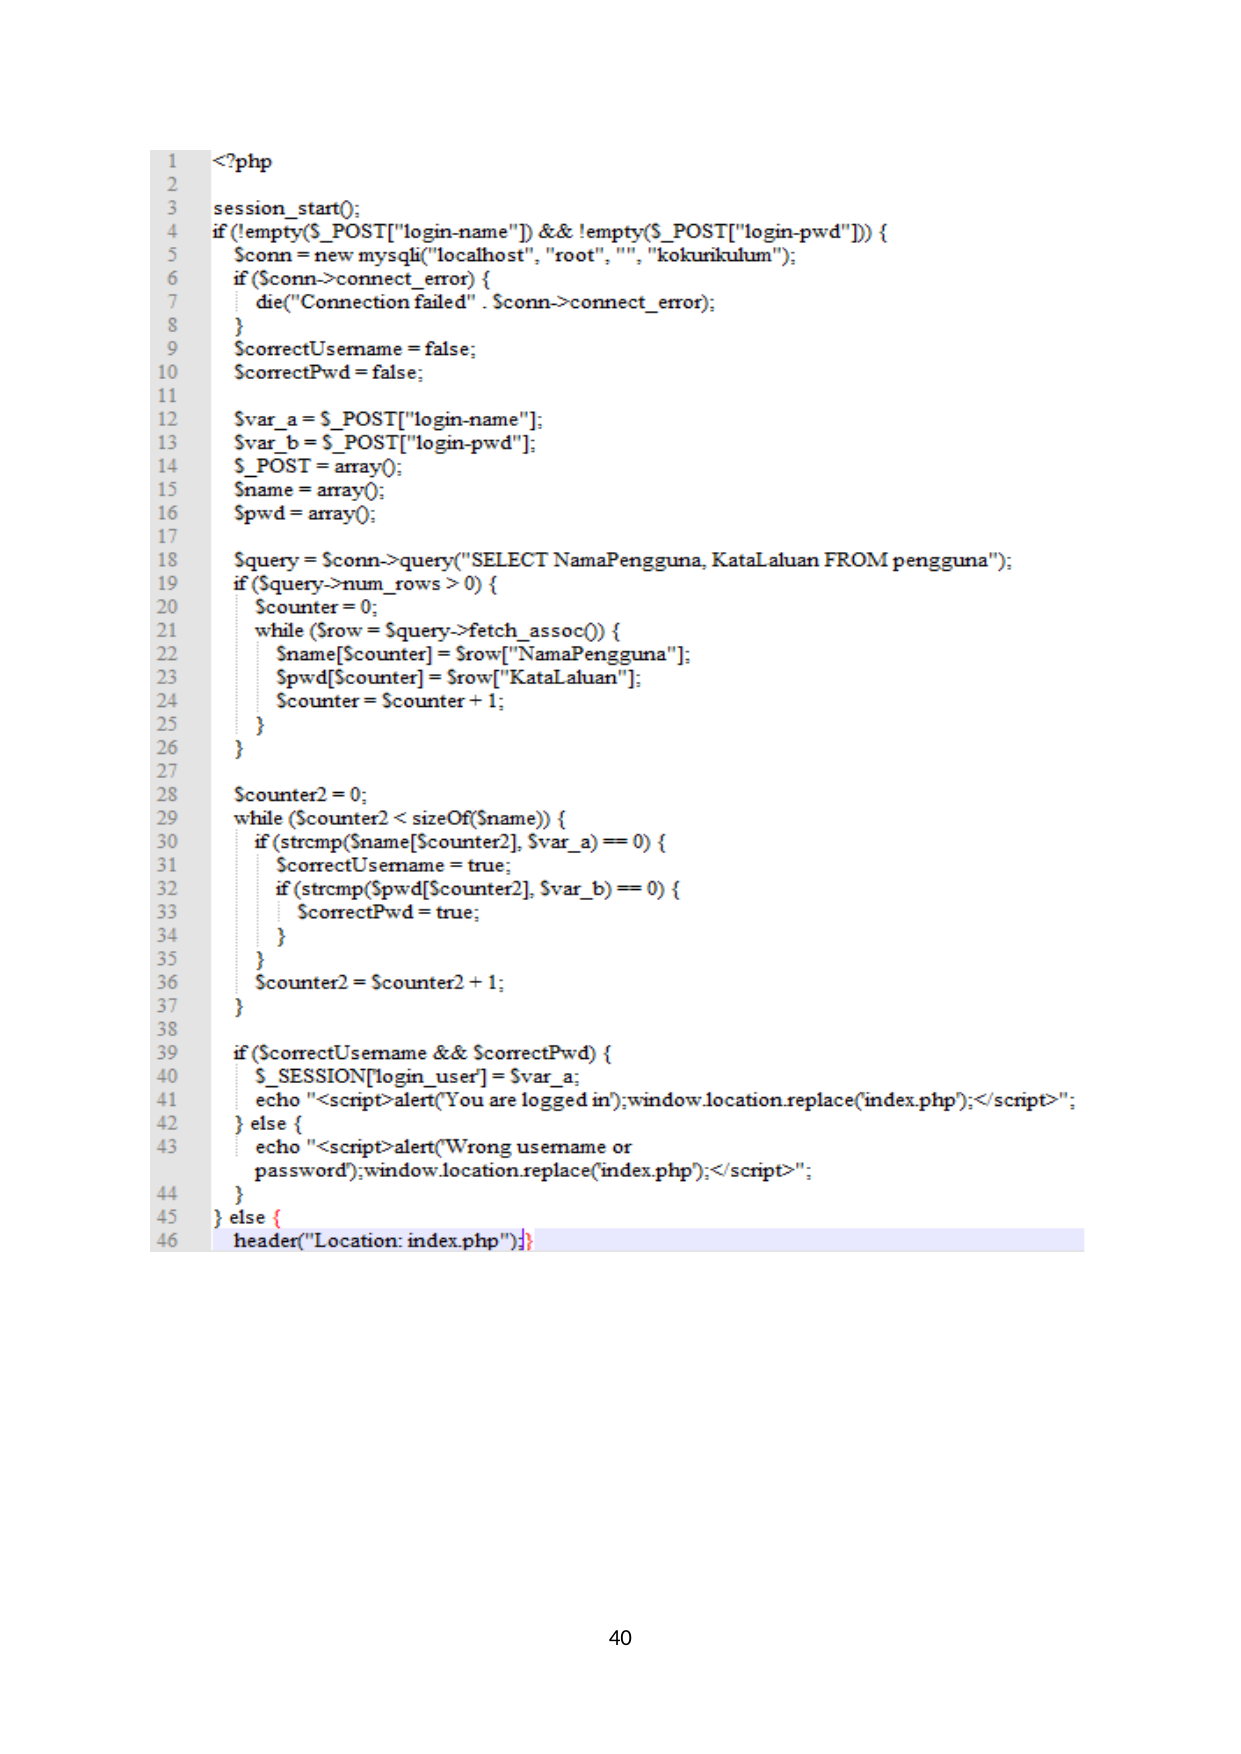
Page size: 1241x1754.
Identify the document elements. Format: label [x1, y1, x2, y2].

picture [150, 150, 1085, 1252]
